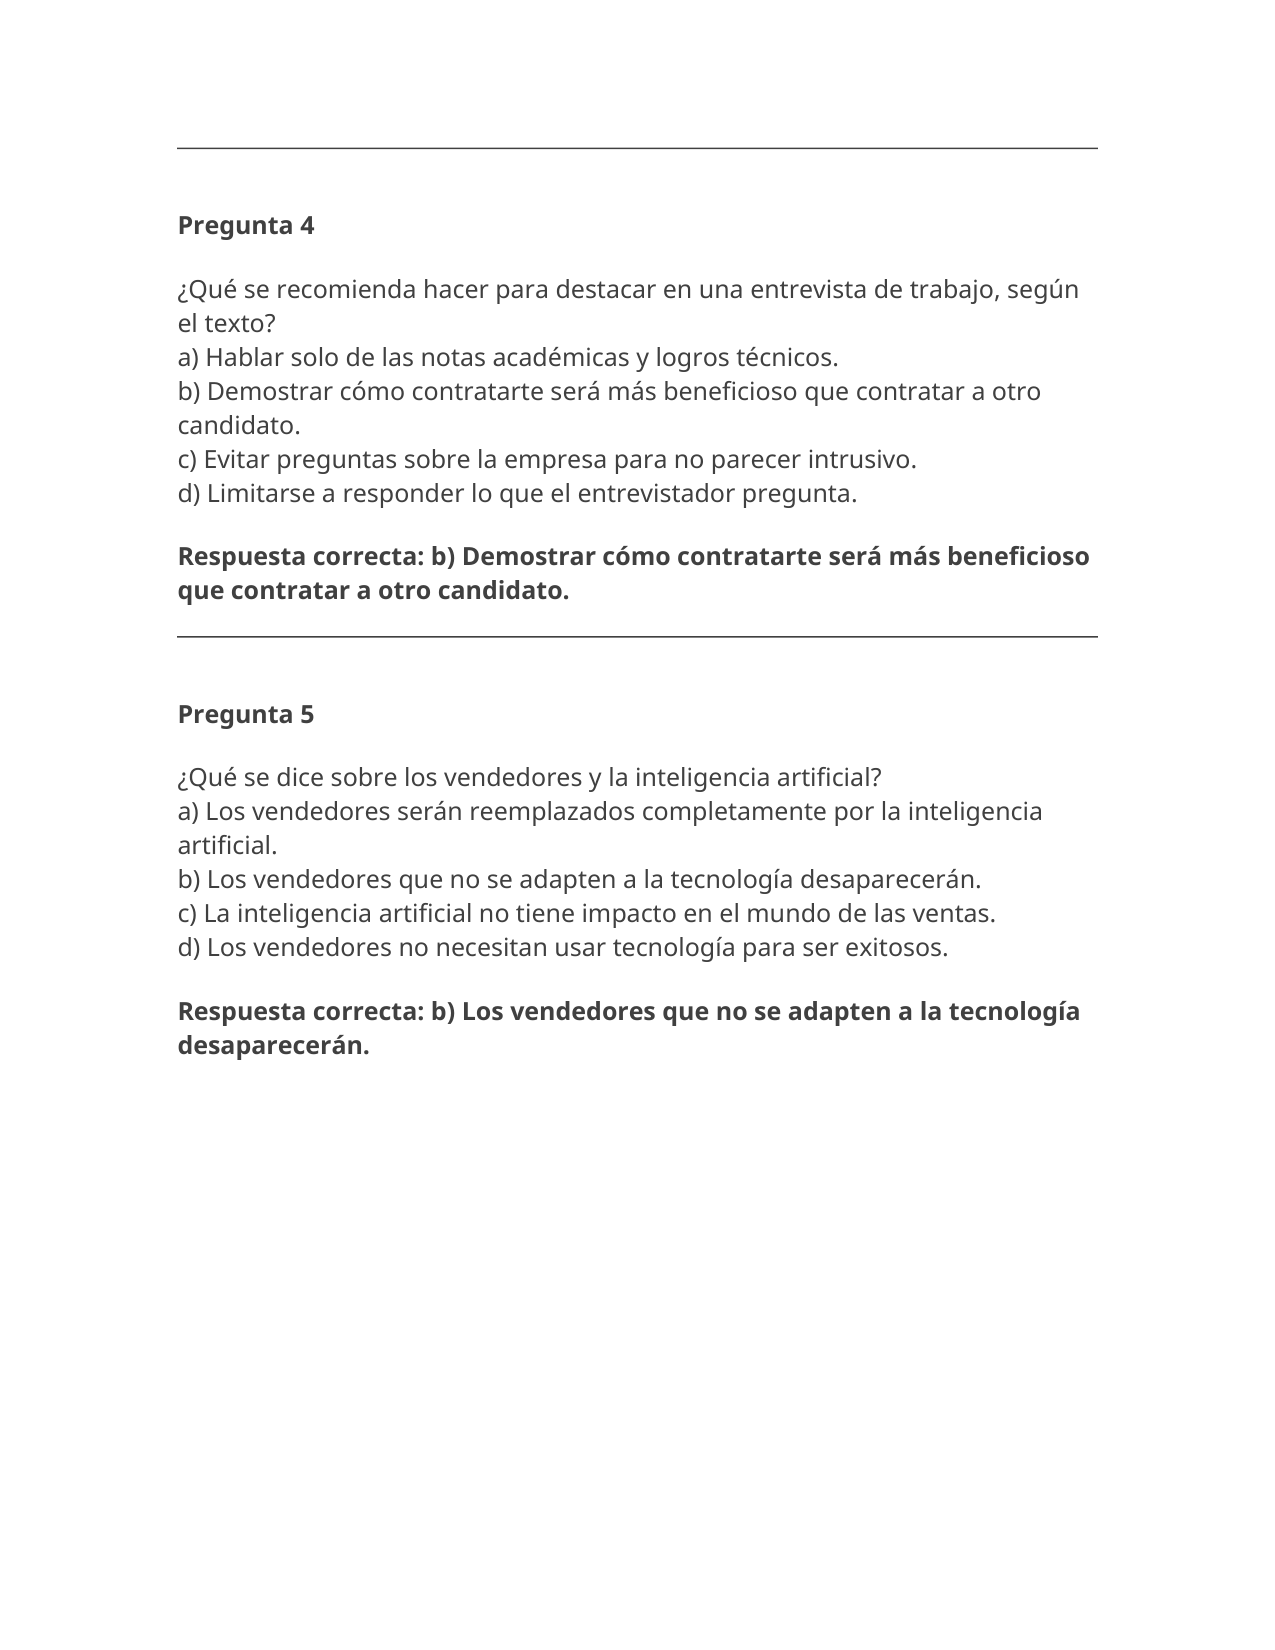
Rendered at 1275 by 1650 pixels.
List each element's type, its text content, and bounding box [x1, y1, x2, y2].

text Respuesta correcta: b) Demostrar cómo contratarte será más beneficioso que contratar a otro candidato. [177, 539, 1098, 607]
text Respuesta correcta: b) Los vendedores que no se adapten a la tecnología desaparecerán. [177, 993, 1098, 1061]
text ¿Qué se dice sobre los vendedores y la inteligencia artificial? a) Los vendedores serán reemplazados completamente por la inteligencia artificial. b) Los vendedores que no se adapten a la tecnología desaparecerán. c) La inteligencia artificial no tiene impacto en el mundo de las ventas. d) Los vendedores no necesitan usar tecnología para ser exitosos. [177, 760, 1098, 964]
text Pregunta 5 [177, 697, 1098, 731]
text Pregunta 4 [177, 208, 1098, 242]
text ¿Qué se recomienda hacer para destacar en una entrevista de trabajo, según el texto? a) Hablar solo de las notas académicas y logros técnicos. b) Demostrar cómo contratarte será más beneficioso que contratar a otro candidato. c) Evitar preguntas sobre la empresa para no parecer intrusivo. d) Limitarse a responder lo que el entrevistador pregunta. [177, 271, 1098, 510]
